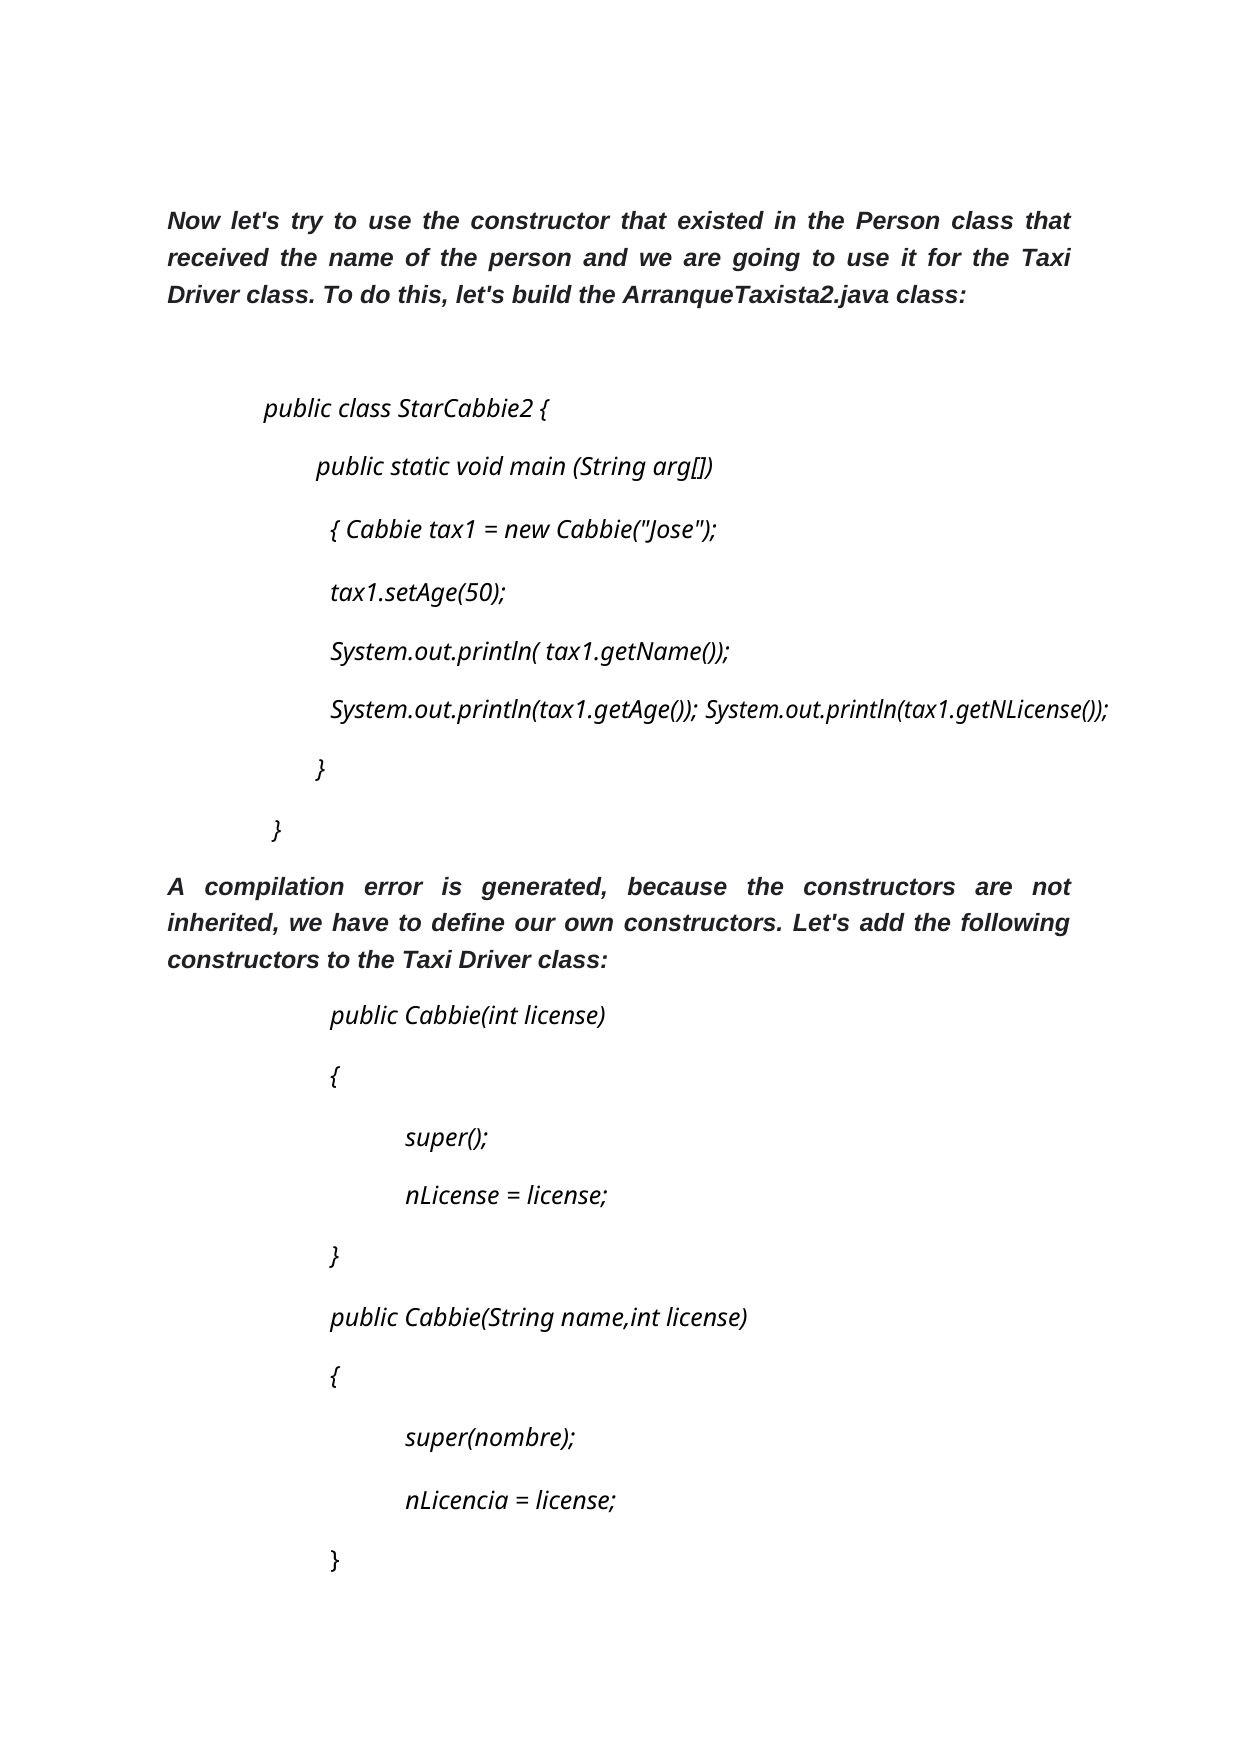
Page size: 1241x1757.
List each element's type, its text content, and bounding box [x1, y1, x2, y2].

subtitle A compilation error is generated, because the constructors are not inherited, we have to define our own constructors. Let's add the following constructors to the Taxi Driver class: [167, 871, 1072, 974]
text super(); [405, 1119, 1215, 1153]
text } [330, 1545, 1215, 1574]
text public static void main (String arg[]){ Cabbie tax1 = new Cabbie("Jose"); tax1.setAge(50); [316, 448, 797, 608]
text public Cabbie(int license) [330, 998, 1215, 1032]
text { [330, 1057, 1215, 1092]
text } [330, 1237, 1215, 1272]
subtitle Now let's try to use the constructor that existed in the Person class that received the name of the person and we are going to use it for the Taxi Driver class. To do this, let's build the ArranqueTaxista2.java class: [167, 206, 1072, 308]
text } [272, 811, 1215, 846]
text public class StarCabbie2 { [264, 390, 1215, 424]
text System.out.println( tax1.getName()); [330, 637, 1215, 666]
text { [330, 1358, 1215, 1392]
text super(nombre); nLicencia = license; [405, 1419, 658, 1516]
text nLicense = license; [405, 1178, 1215, 1212]
text } [316, 755, 1215, 784]
text System.out.println(tax1.getAge()); System.out.println(tax1.getNLicense()); [330, 692, 1215, 726]
text public Cabbie(String name,int license) [330, 1299, 1215, 1333]
